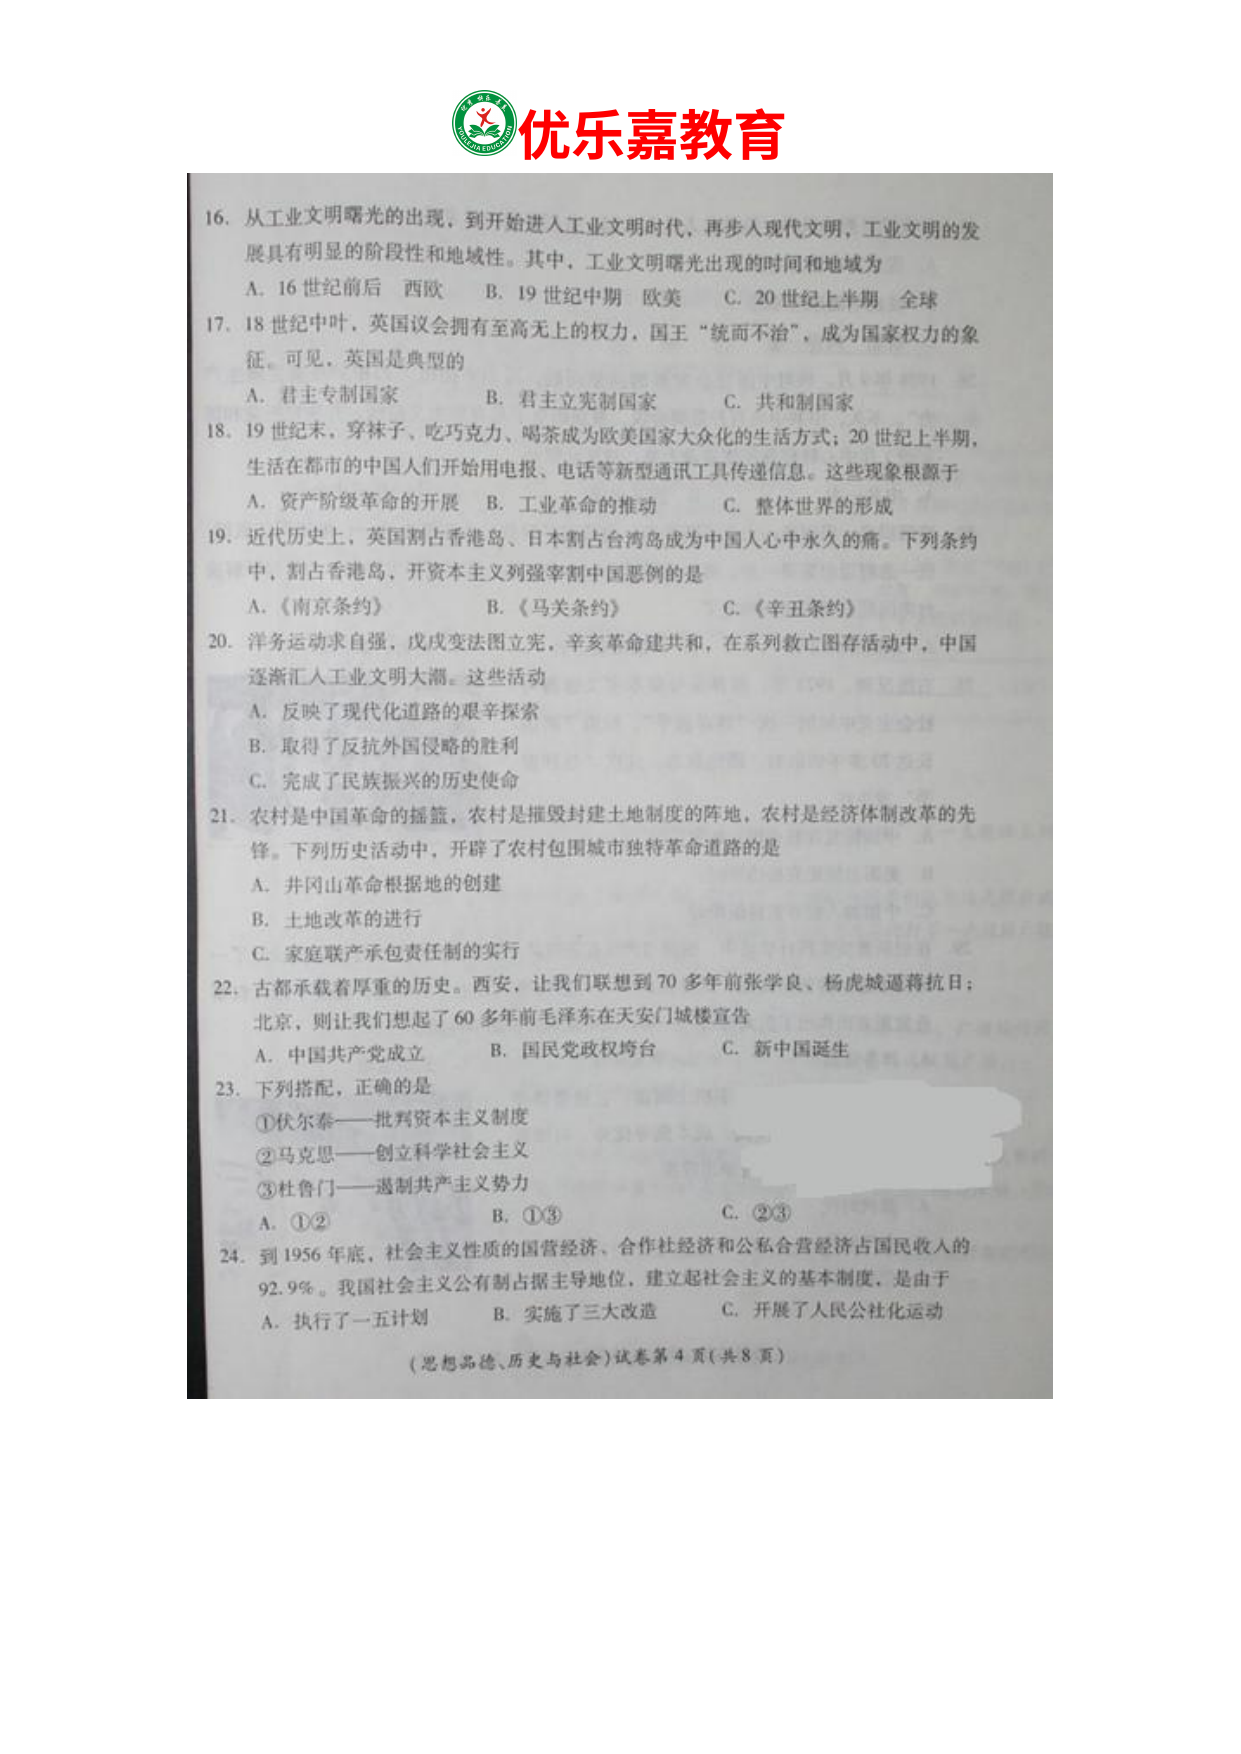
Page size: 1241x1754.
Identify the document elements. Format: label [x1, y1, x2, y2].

picture [452, 90, 517, 156]
picture [187, 173, 1053, 1399]
